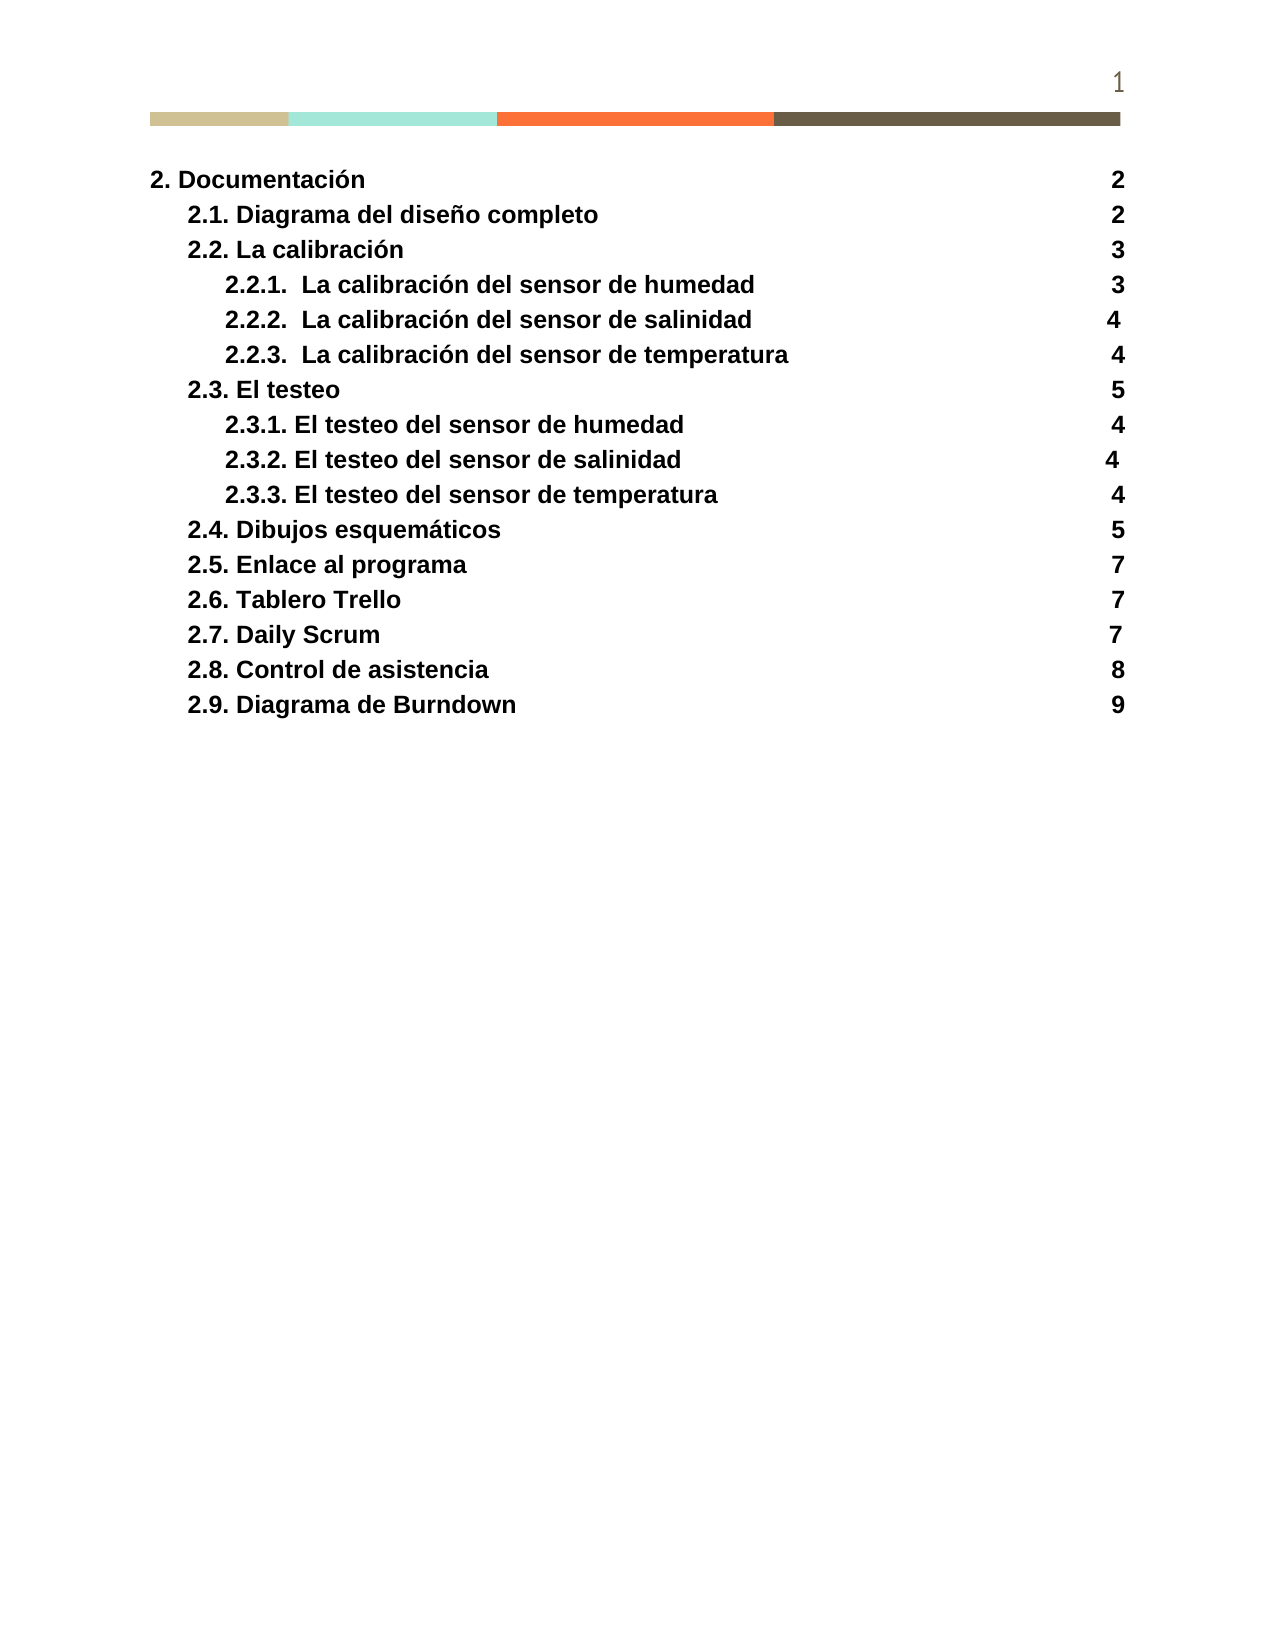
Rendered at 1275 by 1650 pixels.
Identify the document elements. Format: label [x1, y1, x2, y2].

picture [150, 112, 1121, 126]
